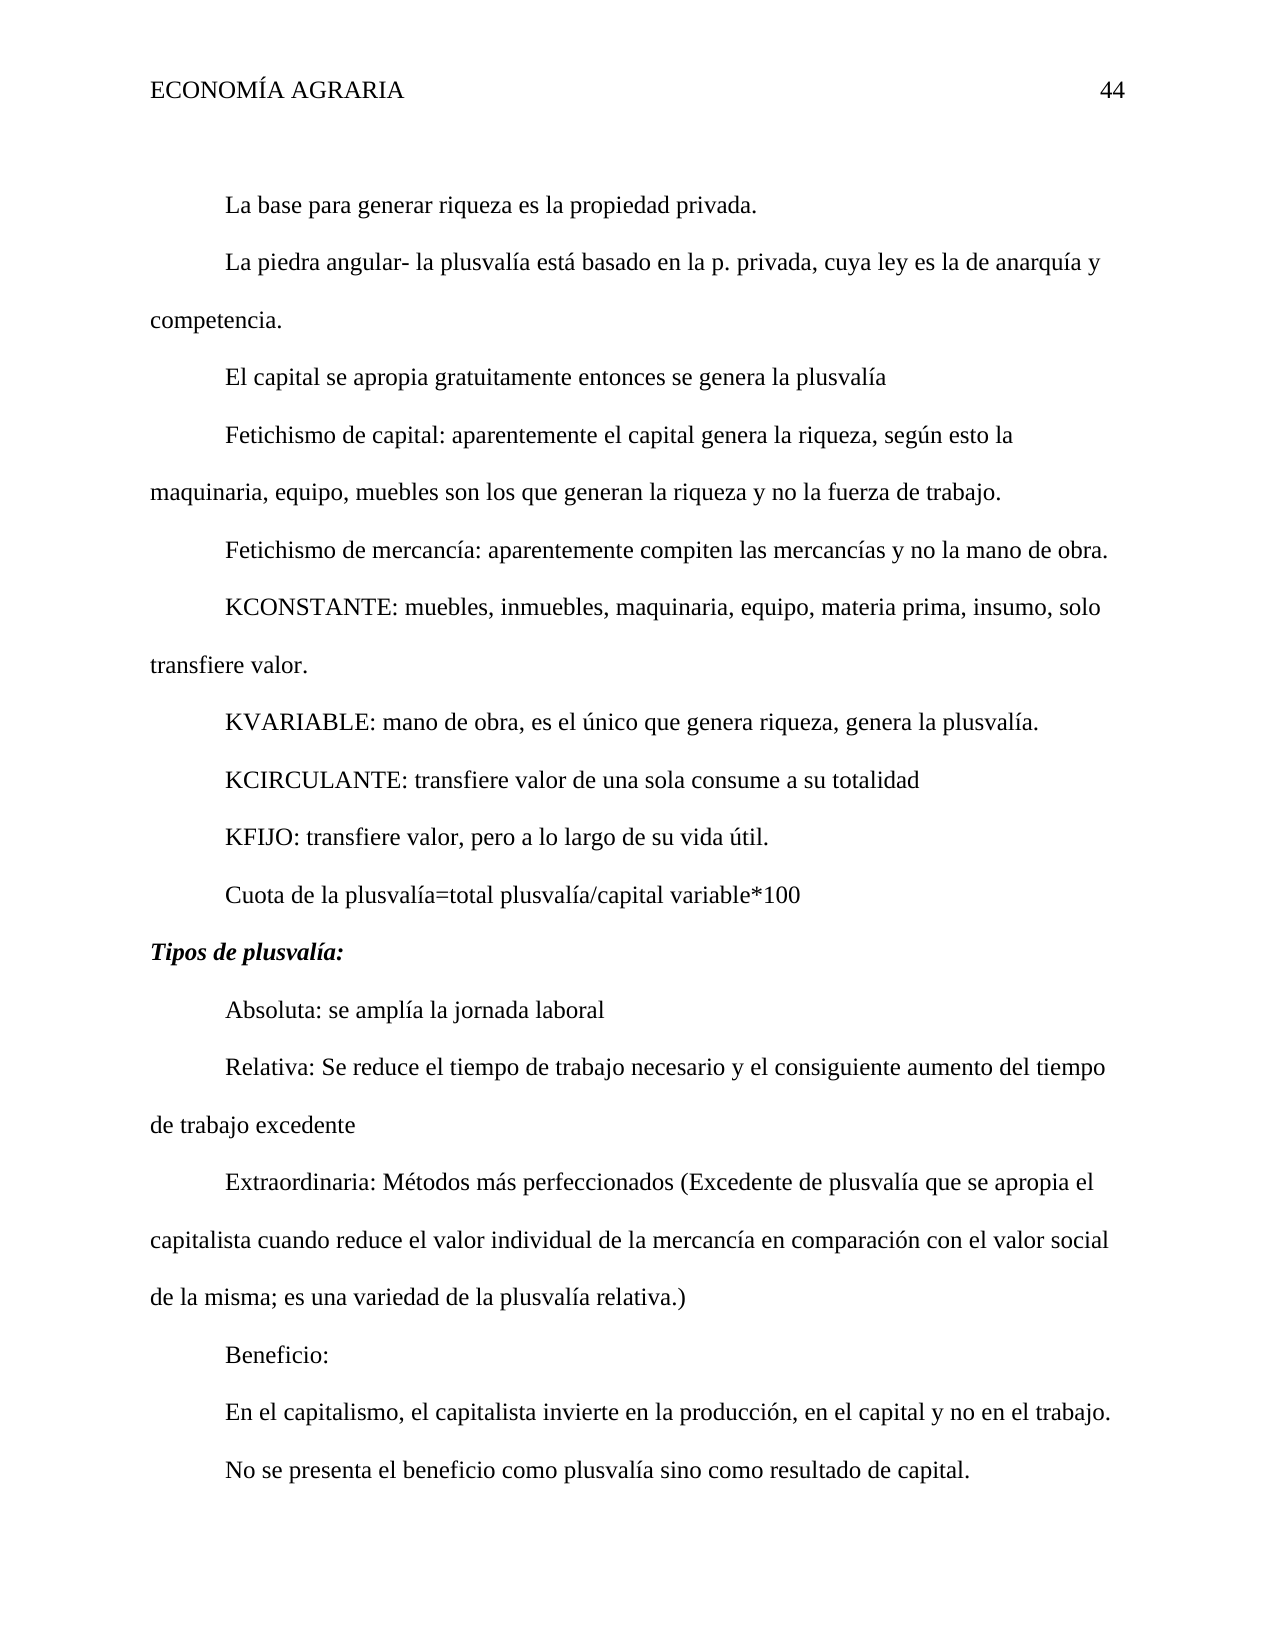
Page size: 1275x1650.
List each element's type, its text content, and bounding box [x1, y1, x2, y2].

subtitle Tipos de plusvalía: [150, 937, 1125, 966]
text Extraordinaria: Métodos más perfeccionados (Excedente de plusvalía que se apropia el capitalista cuando reduce el valor individual de la mercancía en comparación con el valor social de la misma; es una variedad de la plusvalía relativa.) [150, 1167, 1125, 1311]
text KVARIABLE: mano de obra, es el único que genera riqueza, genera la plusvalía. [150, 707, 1125, 736]
text Beneficio: [150, 1340, 1125, 1369]
text Fetichismo de mercancía: aparentemente compiten las mercancías y no la mano de obra. [150, 535, 1125, 564]
text KFIJO: transfiere valor, pero a lo largo de su vida útil. [150, 822, 1125, 851]
text Relativa: Se reduce el tiempo de trabajo necesario y el consiguiente aumento del tiempo de trabajo excedente [150, 1052, 1125, 1139]
text La base para generar riqueza es la propiedad privada. [150, 190, 1125, 219]
text En el capitalismo, el capitalista invierte en la producción, en el capital y no en el trabajo. [150, 1397, 1125, 1426]
text KCONSTANTE: muebles, inmuebles, maquinaria, equipo, materia prima, insumo, solo transfiere valor. [150, 592, 1125, 679]
text La piedra angular- la plusvalía está basado en la p. privada, cuya ley es la de anarquía y competencia. [150, 247, 1125, 334]
text KCIRCULANTE: transfiere valor de una sola consume a su totalidad [150, 765, 1125, 794]
text Cuota de la plusvalía=total plusvalía/capital variable*100 [150, 880, 1125, 909]
text Absoluta: se amplía la jornada laboral [150, 995, 1125, 1024]
text El capital se apropia gratuitamente entonces se genera la plusvalía [150, 362, 1125, 391]
text No se presenta el beneficio como plusvalía sino como resultado de capital. [150, 1455, 1125, 1484]
text Fetichismo de capital: aparentemente el capital genera la riqueza, según esto la maquinaria, equipo, muebles son los que generan la riqueza y no la fuerza de trabajo. [150, 420, 1125, 506]
